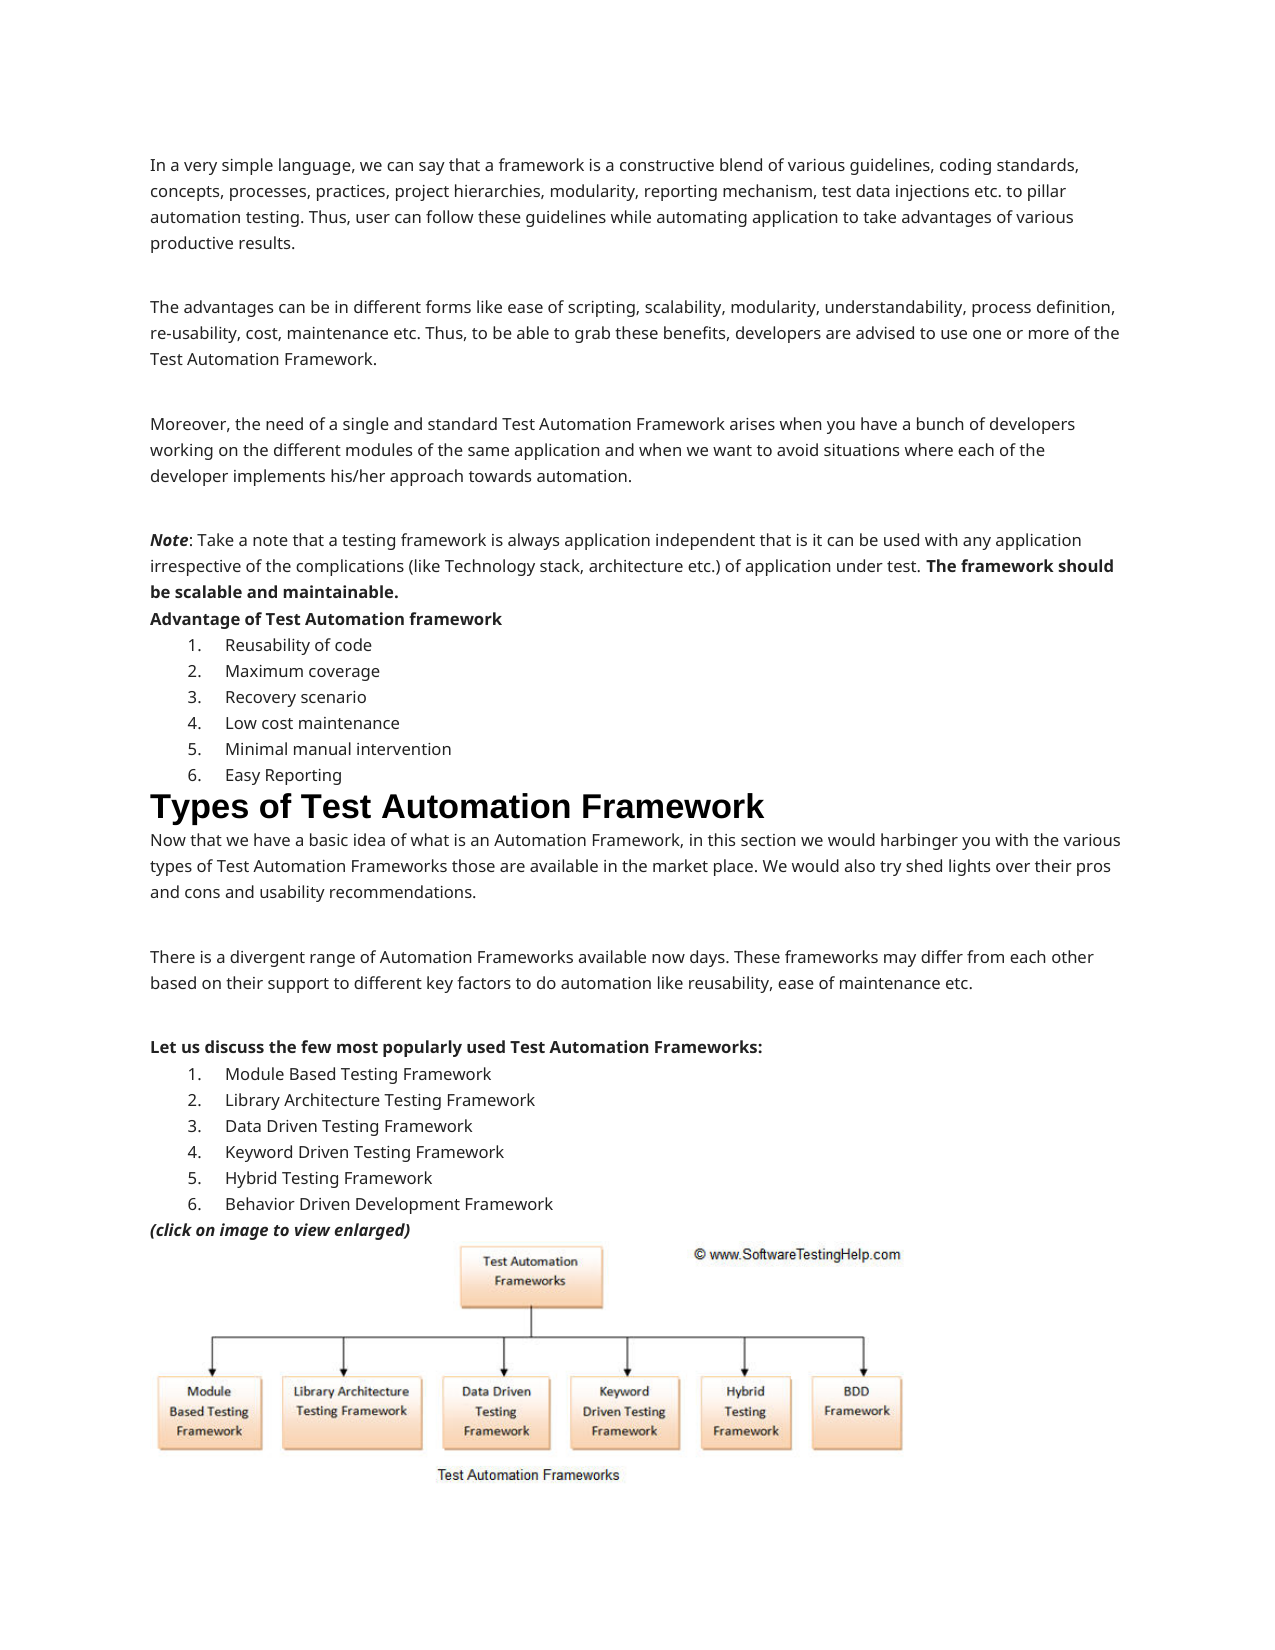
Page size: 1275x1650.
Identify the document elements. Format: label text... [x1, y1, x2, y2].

text Note: Take a note that a testing framework is always application independent that is it can be used with any application irrespective of the complications (like Technology stack, architecture etc.) of application under test. The framework should be scalable and maintainable. [150, 526, 1125, 604]
list Recovery scenario [187, 682, 1125, 708]
list Easy Reporting [187, 760, 1125, 786]
list Reusability of code [187, 630, 1125, 656]
list Low cost maintenance [187, 708, 1125, 734]
text Let us discuss the few most popularly used Test Automation Frameworks: [150, 1033, 1125, 1059]
text The advantages can be in different forms like ease of scripting, scalability, modularity, understandability, process definition, re-usability, cost, maintenance etc. Thus, to be able to grab these benefits, developers are advised to use one or more of the Test Automation Framework. [150, 293, 1125, 371]
text (click on image to view enlarged) [150, 1215, 1125, 1241]
text Advantage of Test Automation framework [150, 604, 1125, 630]
list Maximum coverage [187, 656, 1125, 682]
list Data Driven Testing Framework [187, 1111, 1125, 1137]
list Hybrid Testing Framework [187, 1163, 1125, 1189]
list Minimal manual intervention [187, 734, 1125, 760]
text In a very simple language, we can say that a framework is a constructive blend of various guidelines, coding standards, concepts, processes, practices, project hierarchies, modularity, reporting mechanism, test data injections etc. to pillar automation testing. Thus, user can follow these guidelines while automating application to take advantages of various productive results. [150, 150, 1125, 254]
list Library Architecture Testing Framework [187, 1085, 1125, 1111]
text There is a divergent range of Automation Frameworks available now days. These frameworks may differ from each other based on their support to different key factors to do automation like reusability, ease of maintenance etc. [150, 942, 1125, 994]
subtitle Types of Test Automation Framework [150, 786, 1125, 826]
list Behavior Driven Development Framework [187, 1189, 1125, 1215]
text Now that we have a basic idea of what is an Automation Framework, in this section we would harbinger you with the various types of Test Automation Frameworks those are available in the market place. We would also try shed lights over their pros and cons and usability recommendations. [150, 826, 1125, 904]
list Module Based Testing Framework [187, 1059, 1125, 1085]
text Moreover, the need of a single and standard Test Automation Framework arises when you have a bunch of developers working on the different modules of the same application and when we want to avoid situations where each of the developer implements his/her approach towards automation. [150, 409, 1125, 487]
picture [150, 1241, 908, 1493]
list Keyword Driven Testing Framework [187, 1137, 1125, 1163]
